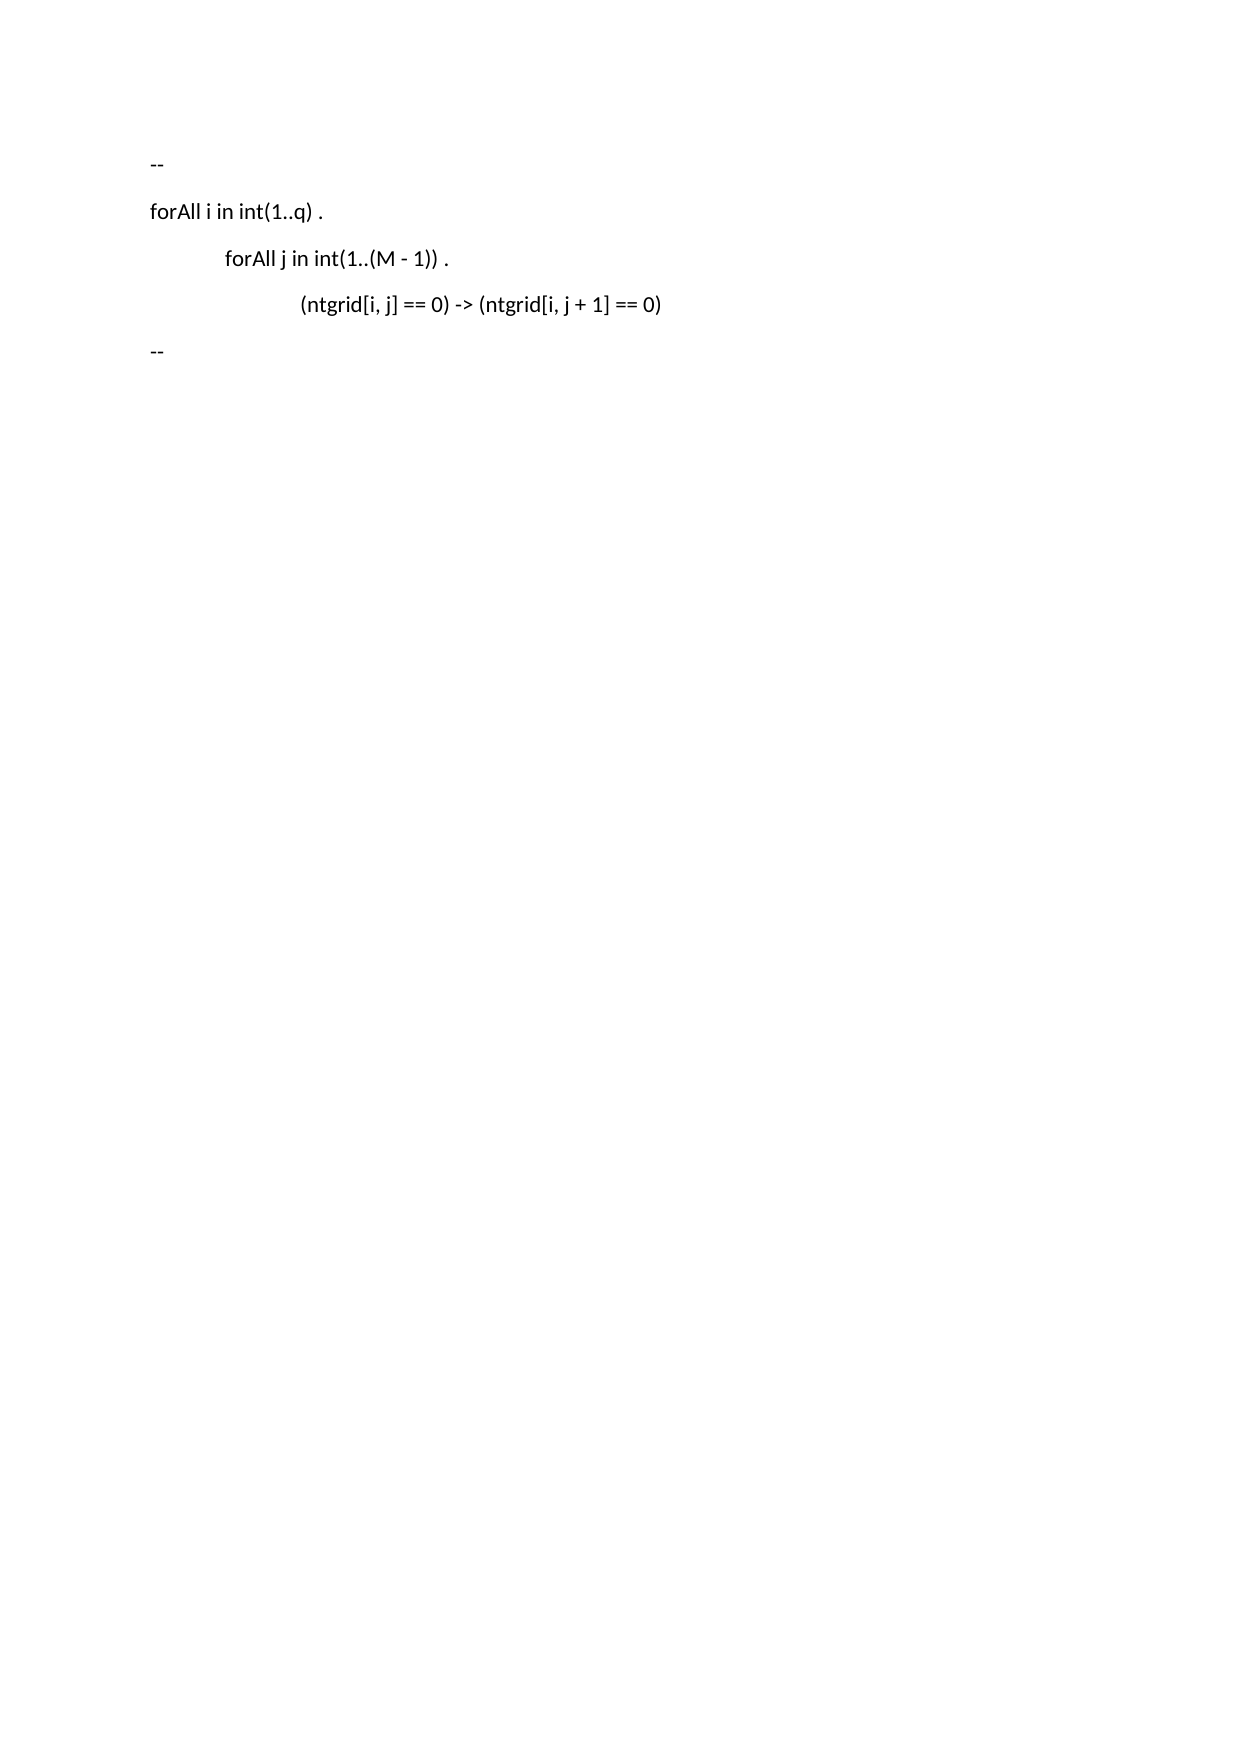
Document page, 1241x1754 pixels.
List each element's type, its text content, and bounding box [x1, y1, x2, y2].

text -- [150, 150, 1090, 178]
text (ntgrid[i, j] == 0) -> (ntgrid[i, j + 1] == 0) [150, 291, 1090, 319]
text -- [150, 337, 1090, 366]
text forAll i in int(1..q) . [150, 197, 1090, 225]
text forAll j in int(1..(M - 1)) . [150, 244, 1090, 272]
